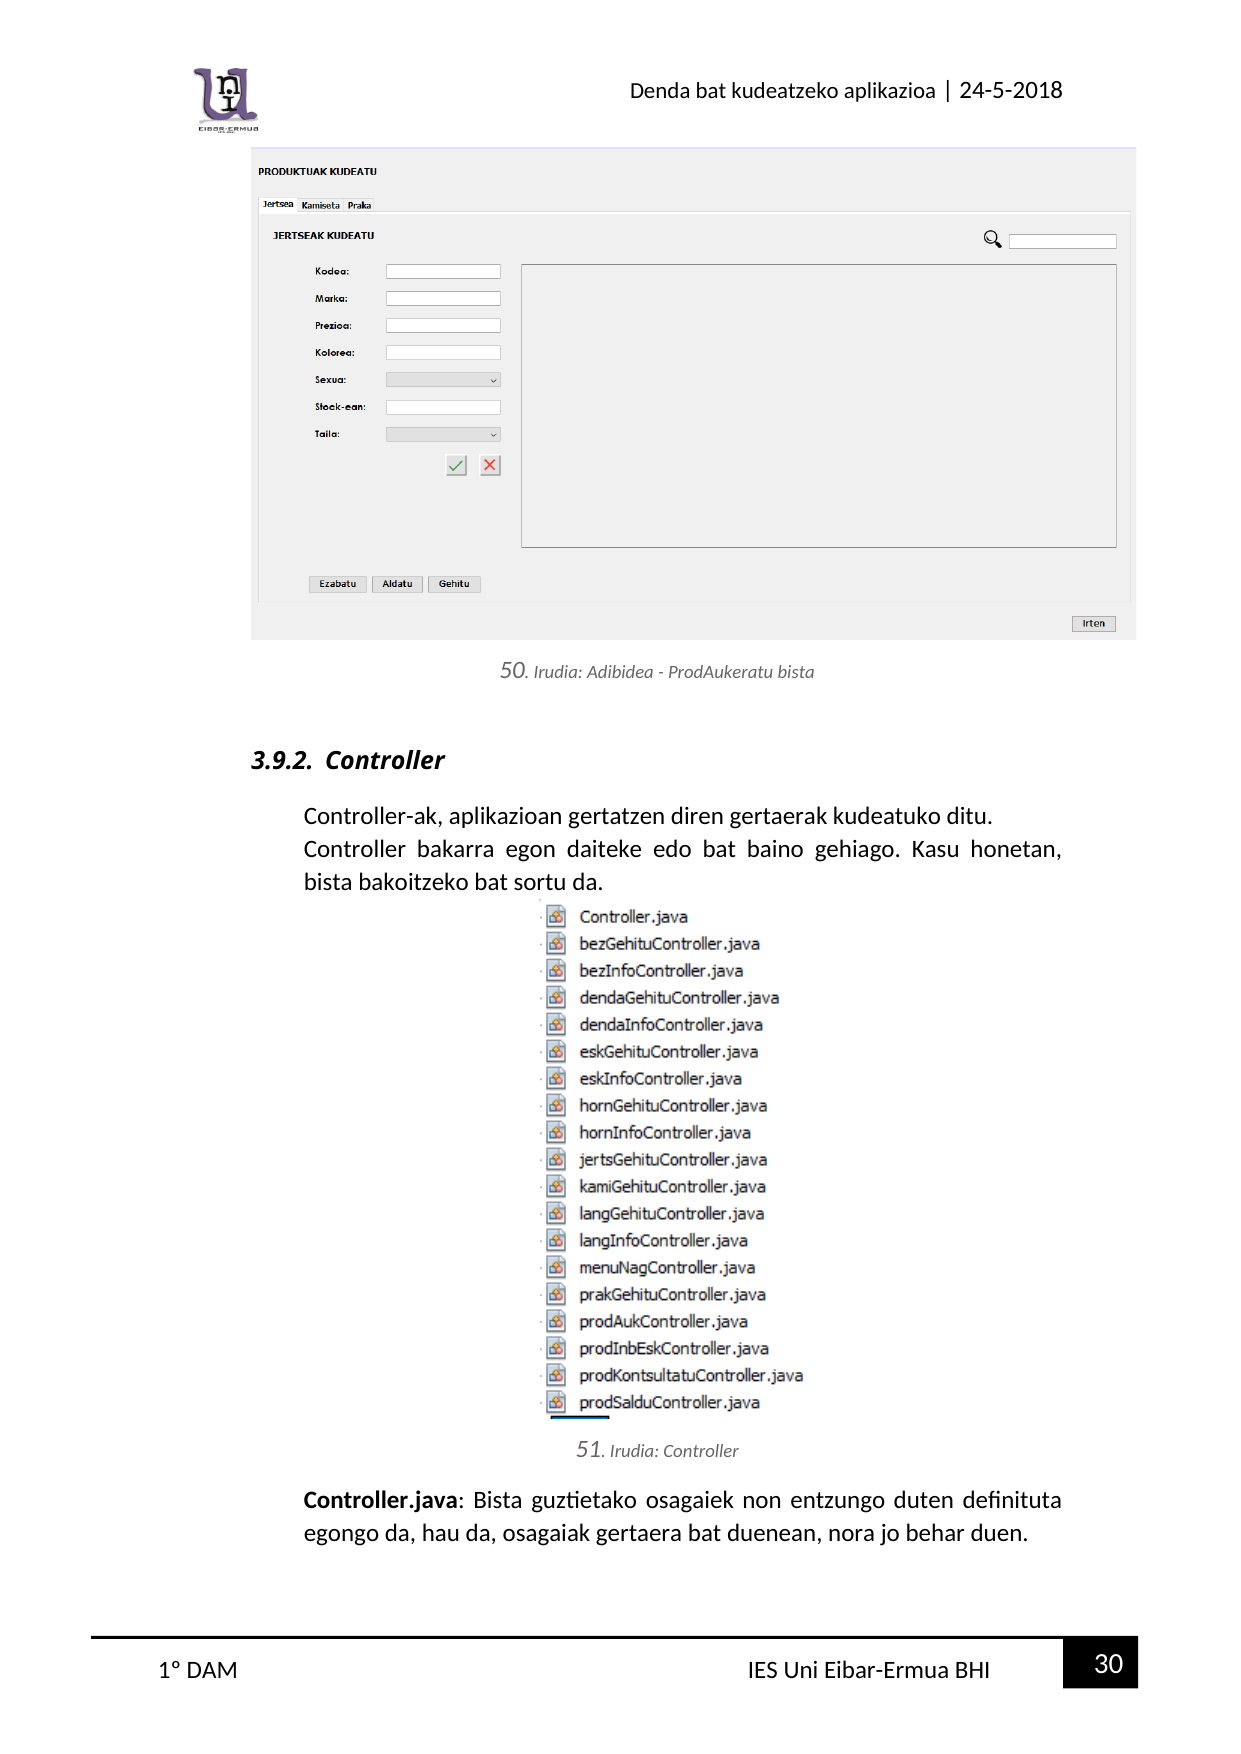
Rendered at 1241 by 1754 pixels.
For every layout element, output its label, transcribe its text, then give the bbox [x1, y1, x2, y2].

subtitle Controller [251, 743, 1063, 777]
picture [251, 147, 1137, 640]
text Controller bakarra egon daiteke edo bat baino gehiago. Kasu honetan, bista bakoitzeko bat sortu da. [303, 833, 1063, 897]
picture [539, 899, 827, 1419]
text Controller-ak, aplikazioan gertatzen diren gertaerak kudeatuko ditu. [303, 801, 1063, 831]
picture [186, 64, 259, 134]
text 50. Irudia: Adibidea - ProdAukeratu bista [251, 654, 1063, 685]
text 51. Irudia: Controller [251, 1433, 1063, 1464]
text Controller.java: Bista guztietako osagaiek non entzungo duten definituta egongo da, hau da, osagaiak gertaera bat duenean, nora jo behar duen. [303, 1485, 1063, 1548]
